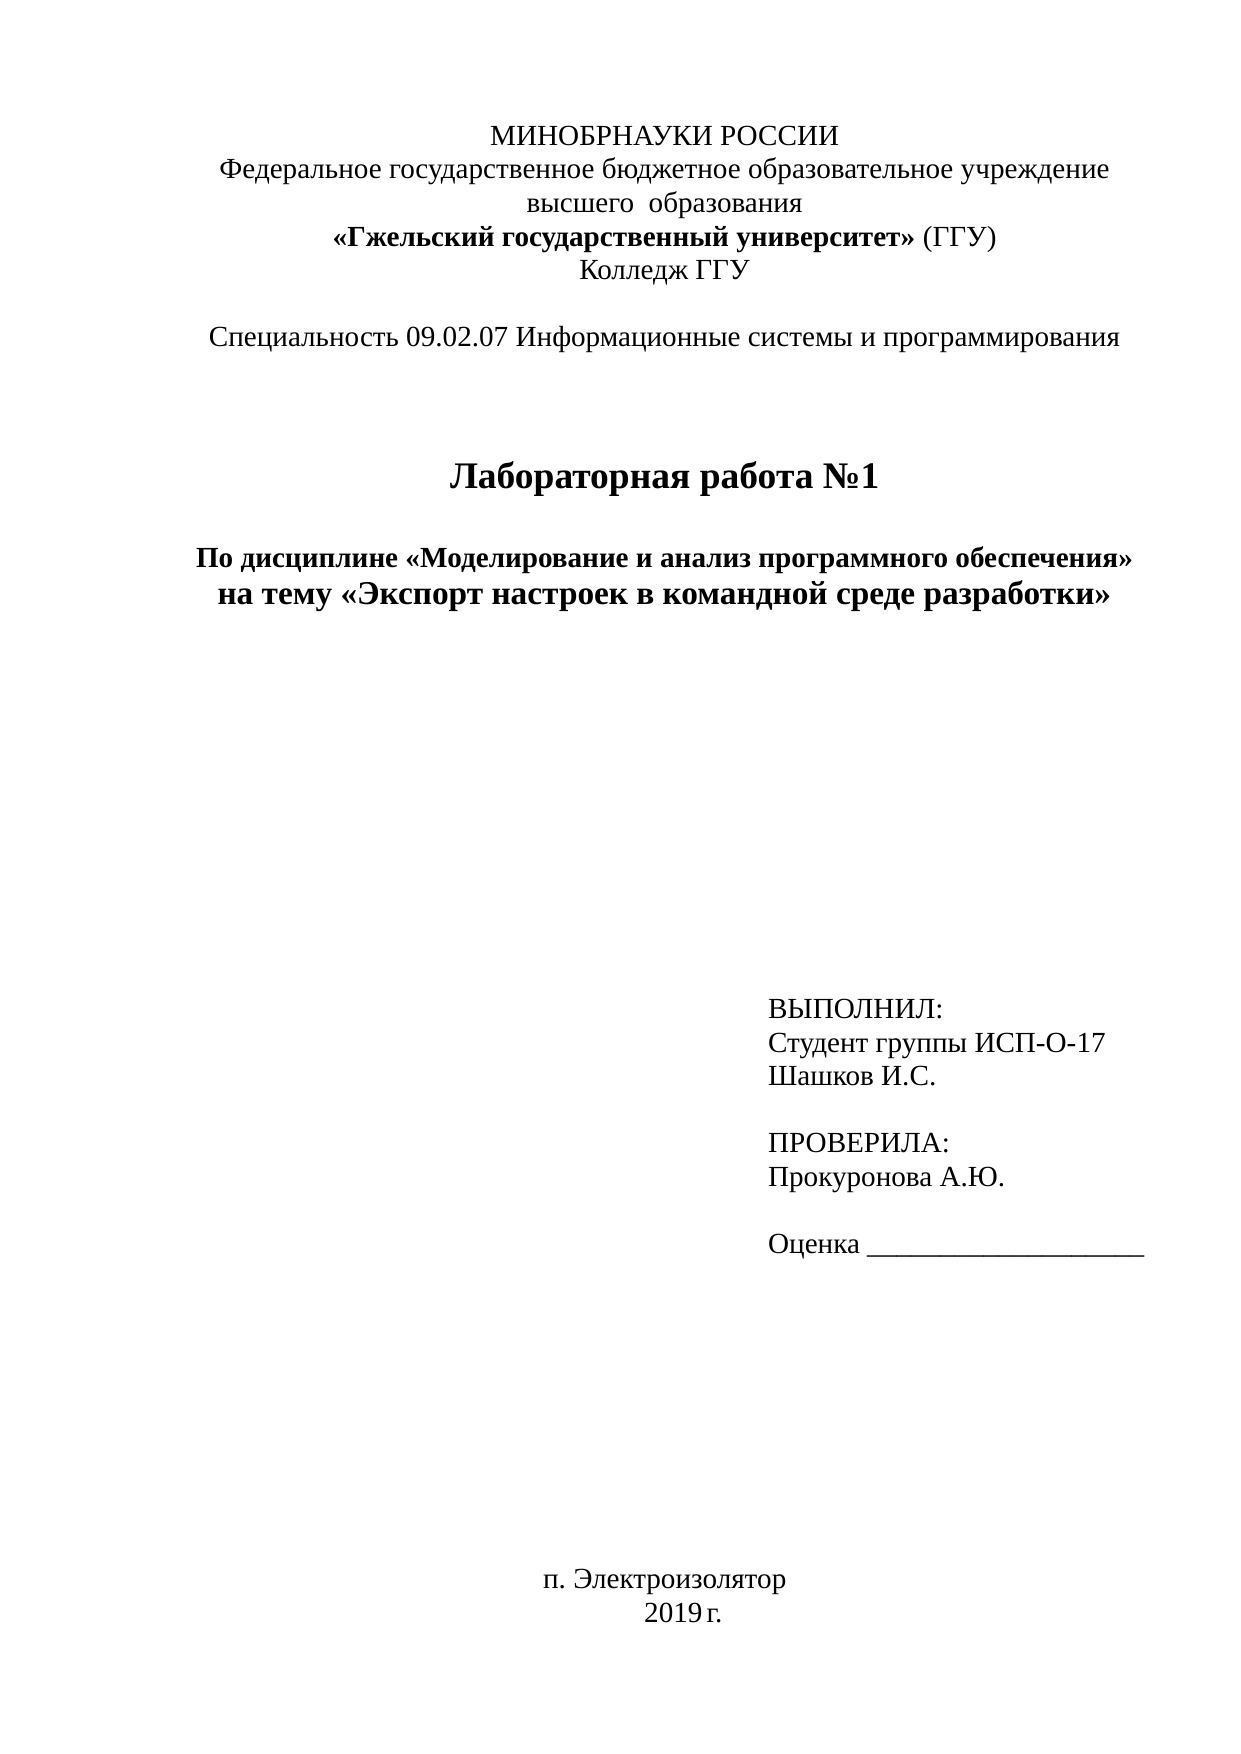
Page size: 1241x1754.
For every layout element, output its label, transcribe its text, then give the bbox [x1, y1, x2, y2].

text Лабораторная работа №1 [177, 453, 1152, 497]
text Федеральное государственное бюджетное образовательное учреждение [177, 152, 1152, 185]
text Оценка ___________________ [768, 1226, 1152, 1259]
text По дисциплине «Моделирование и анализ программного обеспечения» [177, 540, 1152, 573]
text «Гжельский государственный университет» (ГГУ) [177, 219, 1152, 252]
text Шашков И.С. [768, 1058, 1152, 1092]
text п. Электроизолятор [177, 1561, 1152, 1595]
text ВЫПОЛНИЛ: [768, 991, 1152, 1025]
list г. [215, 1595, 1152, 1628]
text МИНОБРНАУКИ РОССИИ [177, 118, 1152, 152]
text на тему «Экспорт настроек в командной среде разработки» [177, 573, 1152, 612]
text Колледж ГГУ [177, 252, 1152, 286]
text Прокуронова А.Ю. [768, 1159, 1152, 1192]
text Специальность 09.02.07 Информационные системы и программирования [177, 319, 1152, 353]
text ПРОВЕРИЛА: [768, 1125, 1152, 1159]
text Студент группы ИСП-О-17 [768, 1025, 1152, 1058]
text высшего образования [177, 185, 1152, 219]
